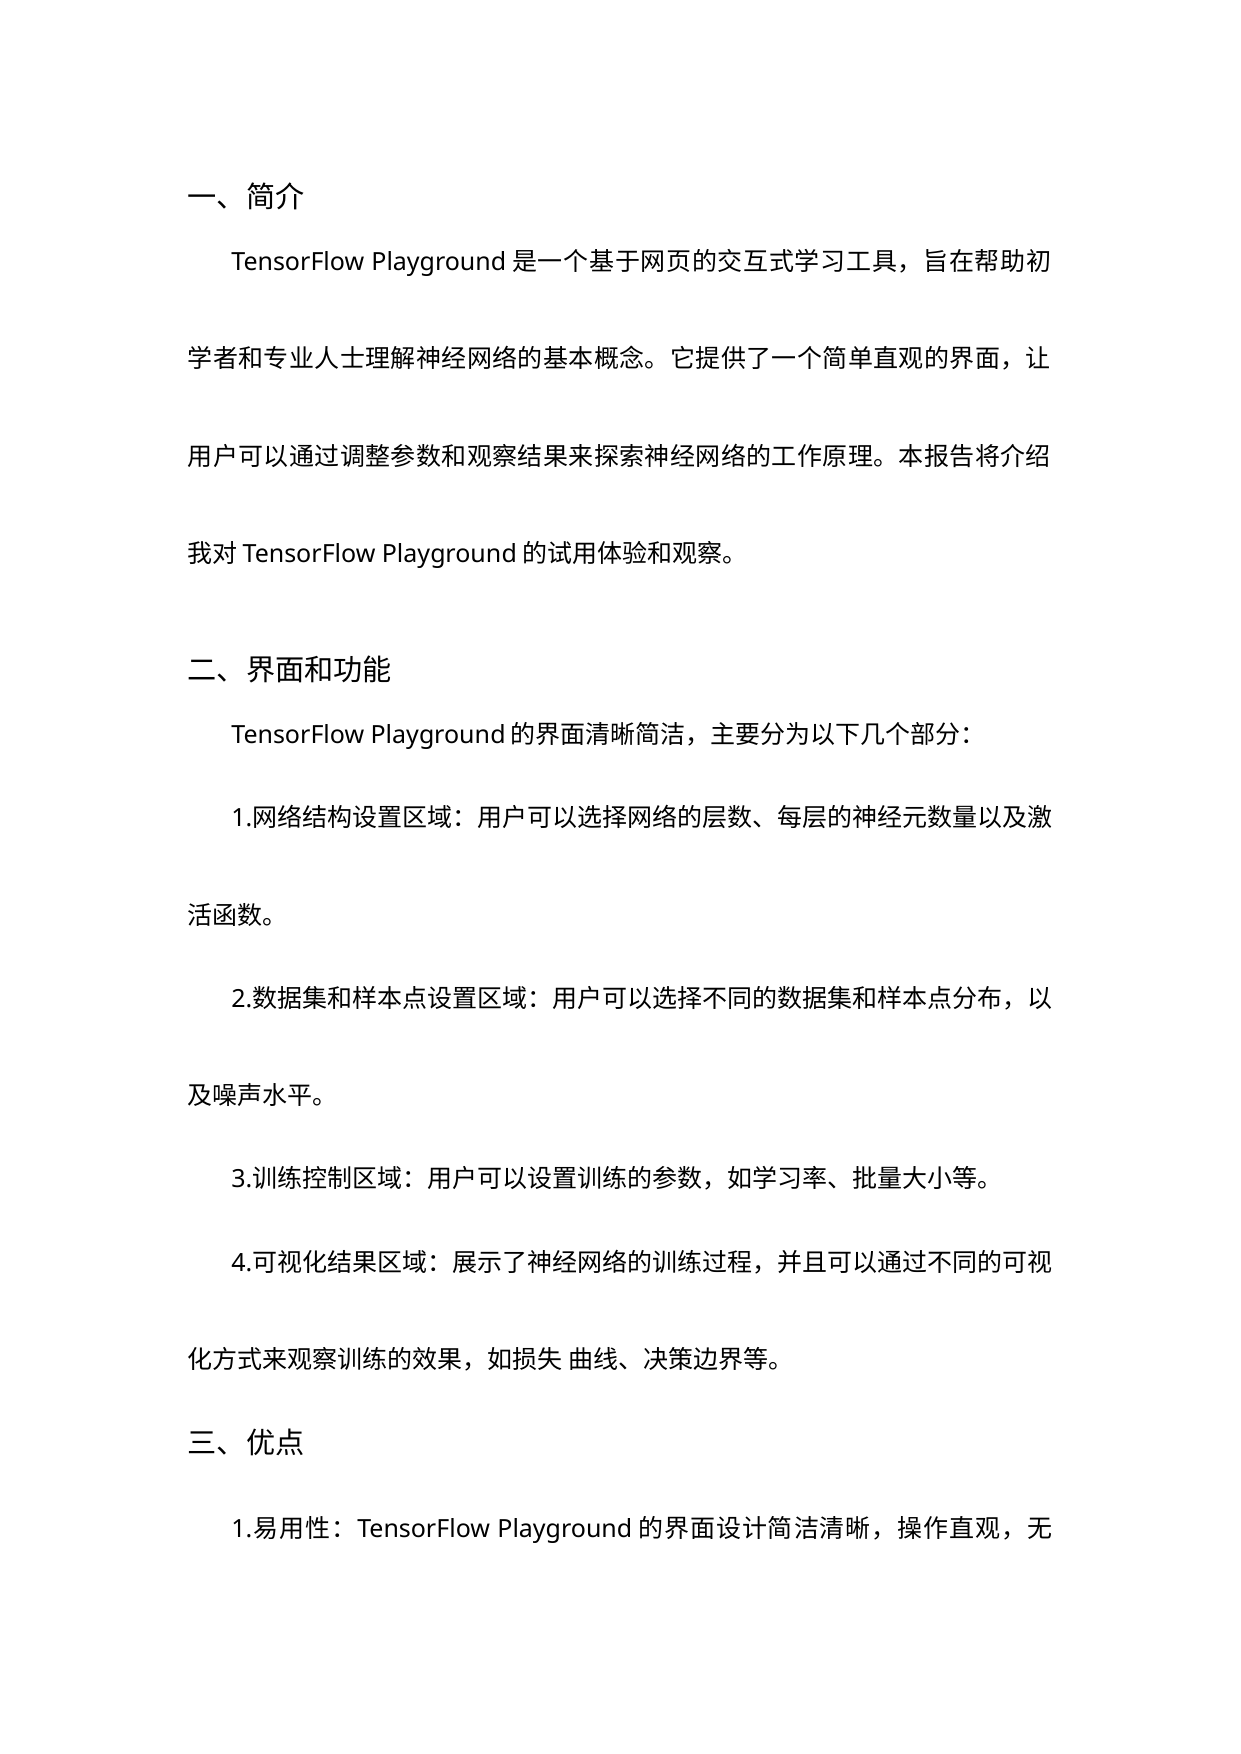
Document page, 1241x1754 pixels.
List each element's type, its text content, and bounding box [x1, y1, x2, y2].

text 1.网络结构设置区域：用户可以选择网络的层数、每层的神经元数量以及激活函数。 [187, 783, 1053, 946]
text 2.数据集和样本点设置区域：用户可以选择不同的数据集和样本点分布，以及噪声水平。 [187, 964, 1053, 1126]
text 3.训练控制区域：用户可以设置训练的参数，如学习率、批量大小等。 [187, 1144, 1053, 1209]
text 三、优点 [187, 1408, 1053, 1473]
text TensorFlow Playground是一个基于网页的交互式学习工具，旨在帮助初学者和专业人士理解神经网络的基本概念。它提供了一个简单直观的界面，让用户可以通过调整参数和观察结果来探索神经网络的工作原理。本报告将介绍我对TensorFlow Playground的试用体验和观察。 [187, 227, 1053, 584]
text TensorFlow Playground的界面清晰简洁，主要分为以下几个部分： [187, 700, 1053, 765]
text 一、简介 [187, 162, 1053, 227]
text 二、界面和功能 [187, 635, 1053, 700]
text 4.可视化结果区域：展示了神经网络的训练过程，并且可以通过不同的可视化方式来观察训练的效果，如损失 曲线、决策边界等。 [187, 1228, 1053, 1390]
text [187, 1494, 1053, 1559]
